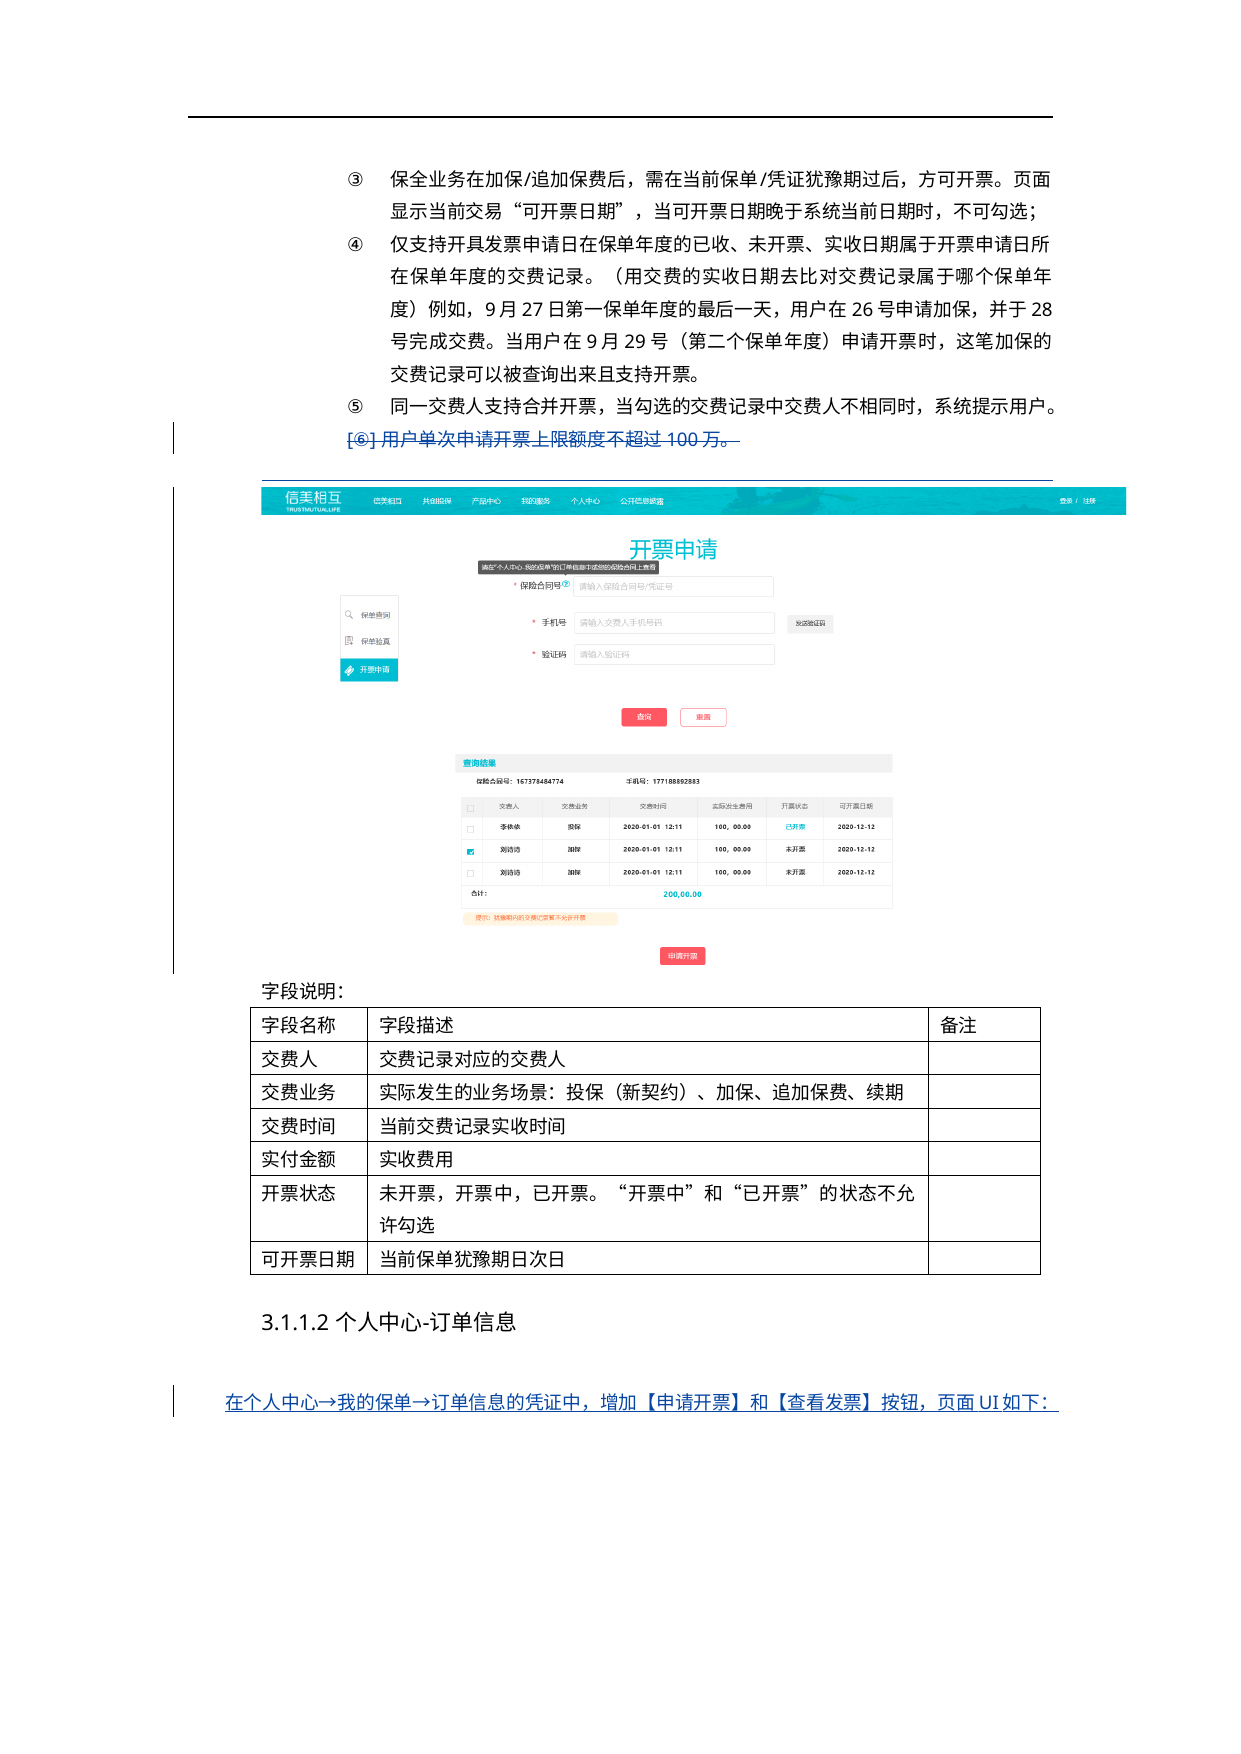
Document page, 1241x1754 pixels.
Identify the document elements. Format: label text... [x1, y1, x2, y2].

table_cell 交费业务 [251, 1075, 367, 1108]
table_header 备注 [929, 1008, 1040, 1041]
list 仅支持开具发票申请日在保单年度的已收、未开票、实收日期属于开票申请日所在保单年度的交费记录。（用交费的实收日期去比对交费记录属于哪个保单年度）例如，9月27日第一保单年度的最后一天，用户在26号申请加保，并于28号完成交费。当用户在9月29号（第二个保单年度）申请开票时，这笔加保的交费记录可以被查询出来且支持开票。 [347, 227, 1053, 389]
picture [261, 487, 1127, 965]
table_cell [929, 1109, 1040, 1141]
table_cell 当前交费记录实收时间 [368, 1109, 928, 1141]
subtitle 个人中心-订单信息 [261, 1304, 1053, 1337]
table_cell 交费记录对应的交费人 [368, 1042, 928, 1074]
table_cell 可开票日期 [251, 1242, 367, 1274]
table_cell [929, 1042, 1040, 1074]
table_cell 未开票，开票中，已开票。“开票中”和“已开票”的状态不允许勾选 [368, 1176, 928, 1241]
list 保全业务在加保/追加保费后，需在当前保单/凭证犹豫期过后，方可开票。页面显示当前交易“可开票日期”，当可开票日期晚于系统当前日期时，不可勾选； [347, 162, 1053, 227]
table_cell 交费时间 [251, 1109, 367, 1141]
table_cell 实收费用 [368, 1142, 928, 1175]
table_cell 实付金额 [251, 1142, 367, 1175]
table_cell [929, 1242, 1040, 1274]
table_header 字段名称 [251, 1008, 367, 1041]
table_cell 实际发生的业务场景：投保（新契约）、加保、追加保费、续期 [368, 1075, 928, 1108]
table_cell 交费人 [251, 1042, 367, 1074]
table_cell 开票状态 [251, 1176, 367, 1241]
table_cell [929, 1075, 1040, 1108]
list 同一交费人支持合并开票，当勾选的交费记录中交费人不相同时，系统提示用户。 [347, 389, 1053, 422]
table_header 字段描述 [368, 1008, 928, 1041]
table_cell [929, 1142, 1040, 1175]
table_cell 当前保单犹豫期日次日 [368, 1242, 928, 1274]
table_cell [929, 1176, 1040, 1241]
list 字段说明： [261, 974, 1053, 1007]
